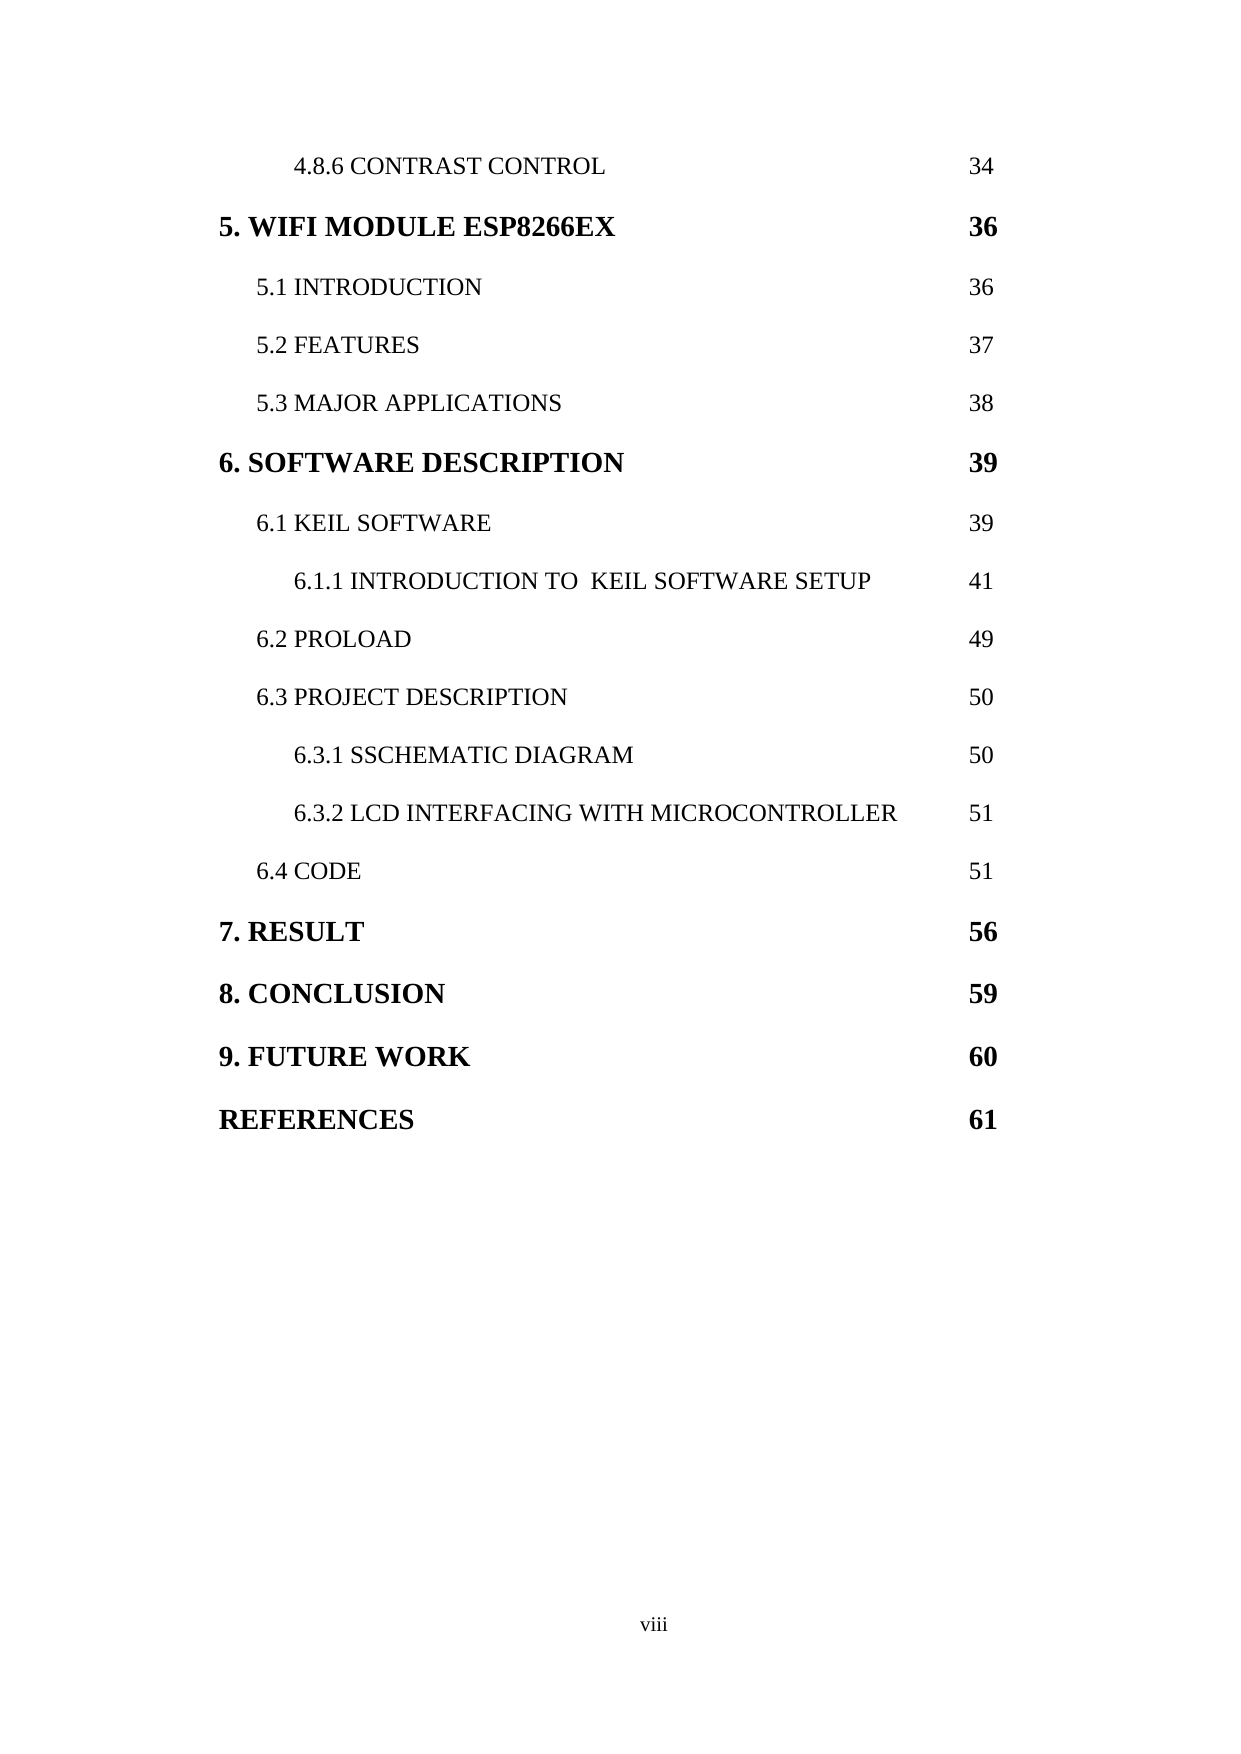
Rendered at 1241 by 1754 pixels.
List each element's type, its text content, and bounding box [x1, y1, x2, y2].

text 5. WIFI MODULE ESP8266EX 36 [218, 209, 1089, 243]
text 6.2 PROLOAD 49 [218, 624, 1089, 653]
text 7. RESULT 56 [218, 914, 1089, 947]
text 6.1.1 INTRODUCTION TO KEIL SOFTWARE SETUP 41 [218, 566, 1088, 595]
text 6.3.2 LCD INTERFACING WITH MICROCONTROLLER 51 [218, 798, 1089, 827]
text 8. CONCLUSION 59 [218, 976, 1089, 1010]
text REFERENCES 61 [218, 1102, 1089, 1135]
text 5.2 FEATURES 37 [218, 330, 1089, 358]
text 5.3 MAJOR APPLICATIONS 38 [218, 388, 1089, 416]
text 6.4 CODE 51 [218, 856, 1089, 884]
text 9. FUTURE WORK 60 [218, 1039, 1089, 1073]
text 5.1 INTRODUCTION 36 [218, 272, 1089, 301]
text 6.3 PROJECT DESCRIPTION 50 [218, 682, 1089, 711]
text 4.8.6 CONTRAST CONTROL 34 [218, 151, 1089, 180]
text 6.1 KEIL SOFTWARE 39 [218, 508, 1089, 537]
text 6.3.1 SSCHEMATIC DIAGRAM 50 [218, 740, 1089, 769]
text 6. SOFTWARE DESCRIPTION 39 [218, 446, 1089, 479]
